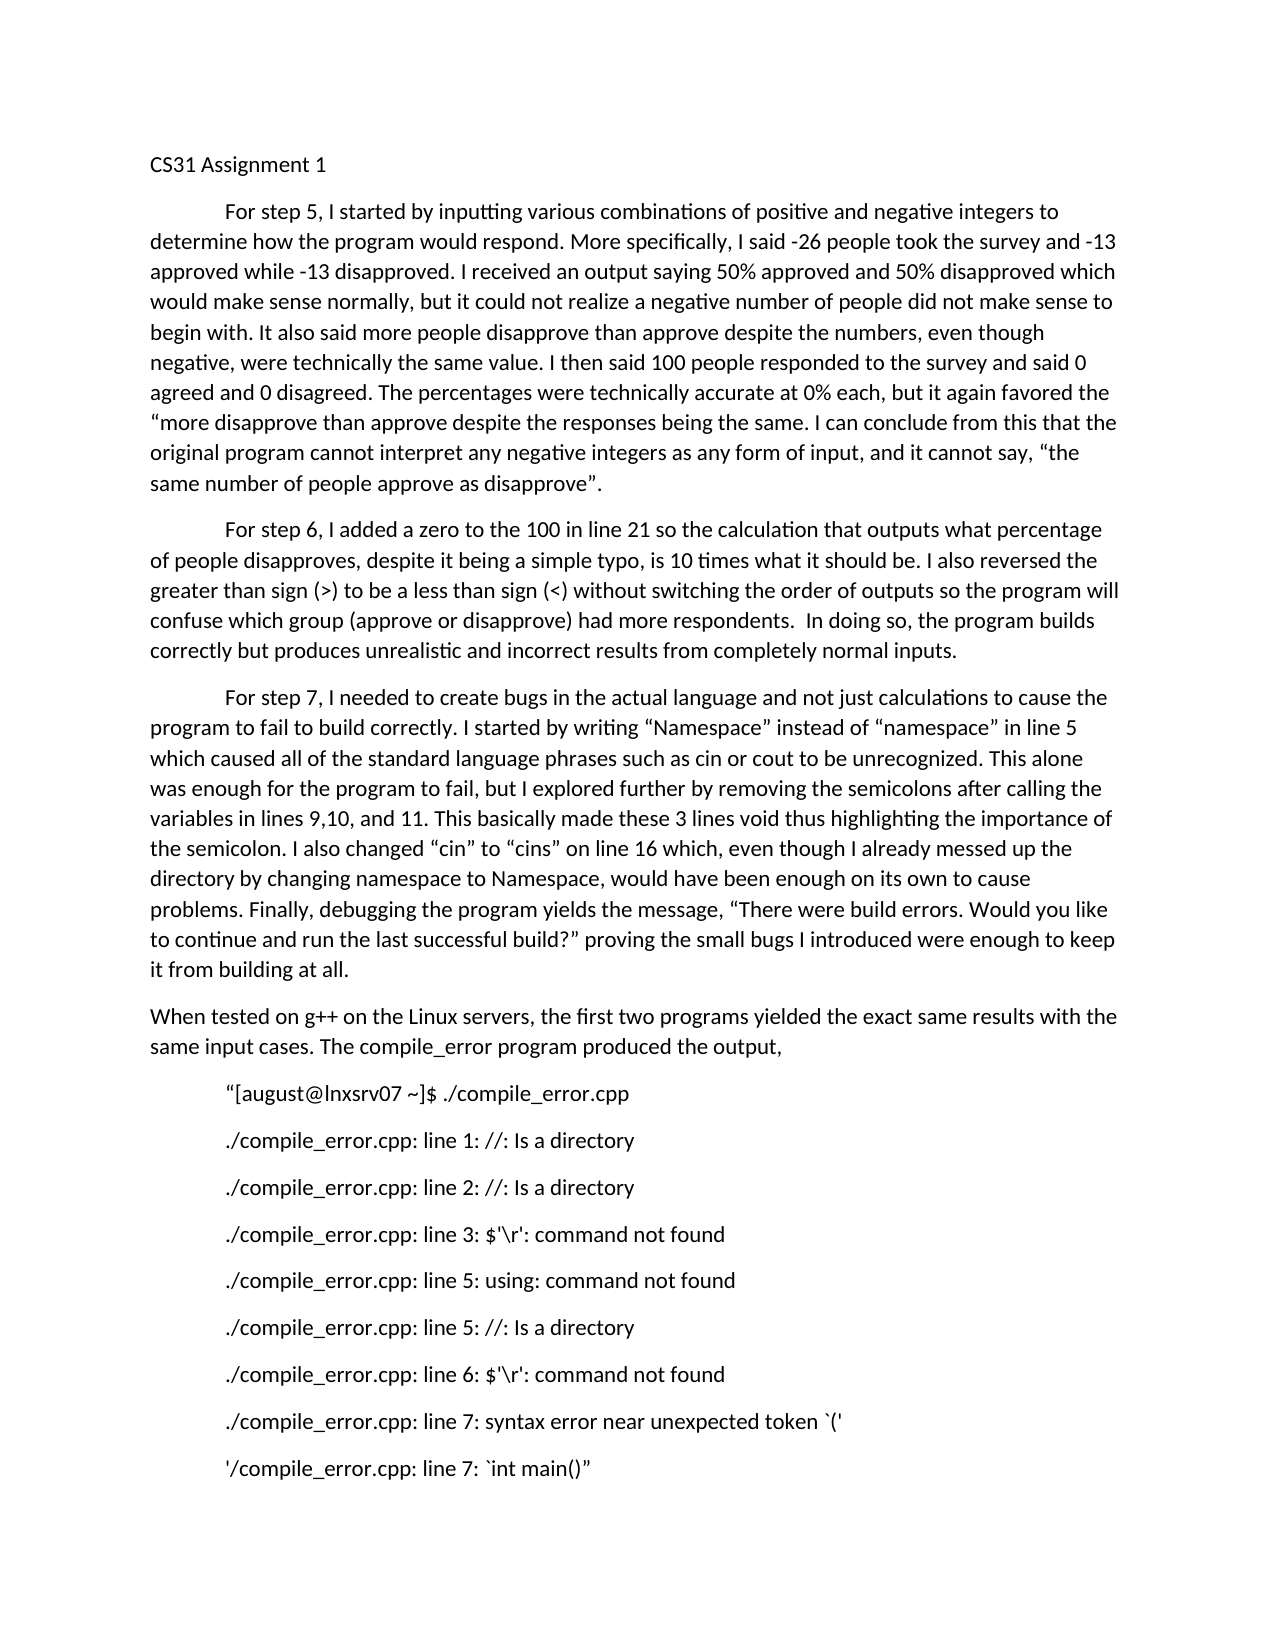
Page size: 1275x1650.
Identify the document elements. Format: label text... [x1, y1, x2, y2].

text ./compile_error.cpp: line 5: //: Is a directory [150, 1313, 1125, 1342]
text ./compile_error.cpp: line 2: //: Is a directory [150, 1173, 1125, 1201]
text ./compile_error.cpp: line 3: $'\r': command not found [150, 1220, 1125, 1248]
text For step 5, I started by inputting various combinations of positive and negative integers to determine how the program would respond. More specifically, I said -26 people took the survey and -13 approved while -13 disapproved. I received an output saying 50% approved and 50% disapproved which would make sense normally, but it could not realize a negative number of people did not make sense to begin with. It also said more people disapprove than approve despite the numbers, even though negative, were technically the same value. I then said 100 people responded to the survey and said 0 agreed and 0 disagreed. The percentages were technically accurate at 0% each, but it again favored the “more disapprove than approve despite the responses being the same. I can conclude from this that the original program cannot interpret any negative integers as any form of input, and it cannot say, “the same number of people approve as disapprove”. [150, 197, 1125, 497]
text For step 6, I added a zero to the 100 in line 21 so the calculation that outputs what percentage of people disapproves, despite it being a simple typo, is 10 times what it should be. I also reversed the greater than sign (>) to be a less than sign (<) without switching the order of outputs so the program will confuse which group (approve or disapprove) had more respondents. In doing so, the program builds correctly but produces unrealistic and incorrect results from completely normal inputs. [150, 516, 1125, 664]
text ./compile_error.cpp: line 5: using: command not found [150, 1267, 1125, 1295]
text When tested on g++ on the Linux servers, the first two programs yielded the exact same results with the same input cases. The compile_error program produced the output, [150, 1002, 1125, 1060]
text For step 7, I needed to create bugs in the actual language and not just calculations to cause the program to fail to build correctly. I started by writing “Namespace” instead of “namespace” in line 5 which caused all of the standard language phrases such as cin or cout to be unrecognized. This alone was enough for the program to fail, but I explored further by removing the semicolons after calling the variables in lines 9,10, and 11. This basically made these 3 lines void thus highlighting the importance of the semicolon. I also changed “cin” to “cins” on line 16 which, even though I already messed up the directory by changing namespace to Namespace, would have been enough on its own to cause problems. Finally, debugging the program yields the message, “There were build errors. Would you like to continue and run the last successful build?” proving the small bugs I introduced were enough to keep it from building at all. [150, 683, 1125, 983]
text “[august@lnxsrv07 ~]$ ./compile_error.cpp [150, 1079, 1125, 1107]
text '/compile_error.cpp: line 7: `int main()” [150, 1454, 1125, 1482]
text ./compile_error.cpp: line 7: syntax error near unexpected token `(' [150, 1407, 1125, 1435]
text CS31 Assignment 1 [150, 150, 1125, 178]
text ./compile_error.cpp: line 6: $'\r': command not found [150, 1360, 1125, 1388]
text ./compile_error.cpp: line 1: //: Is a directory [150, 1126, 1125, 1154]
